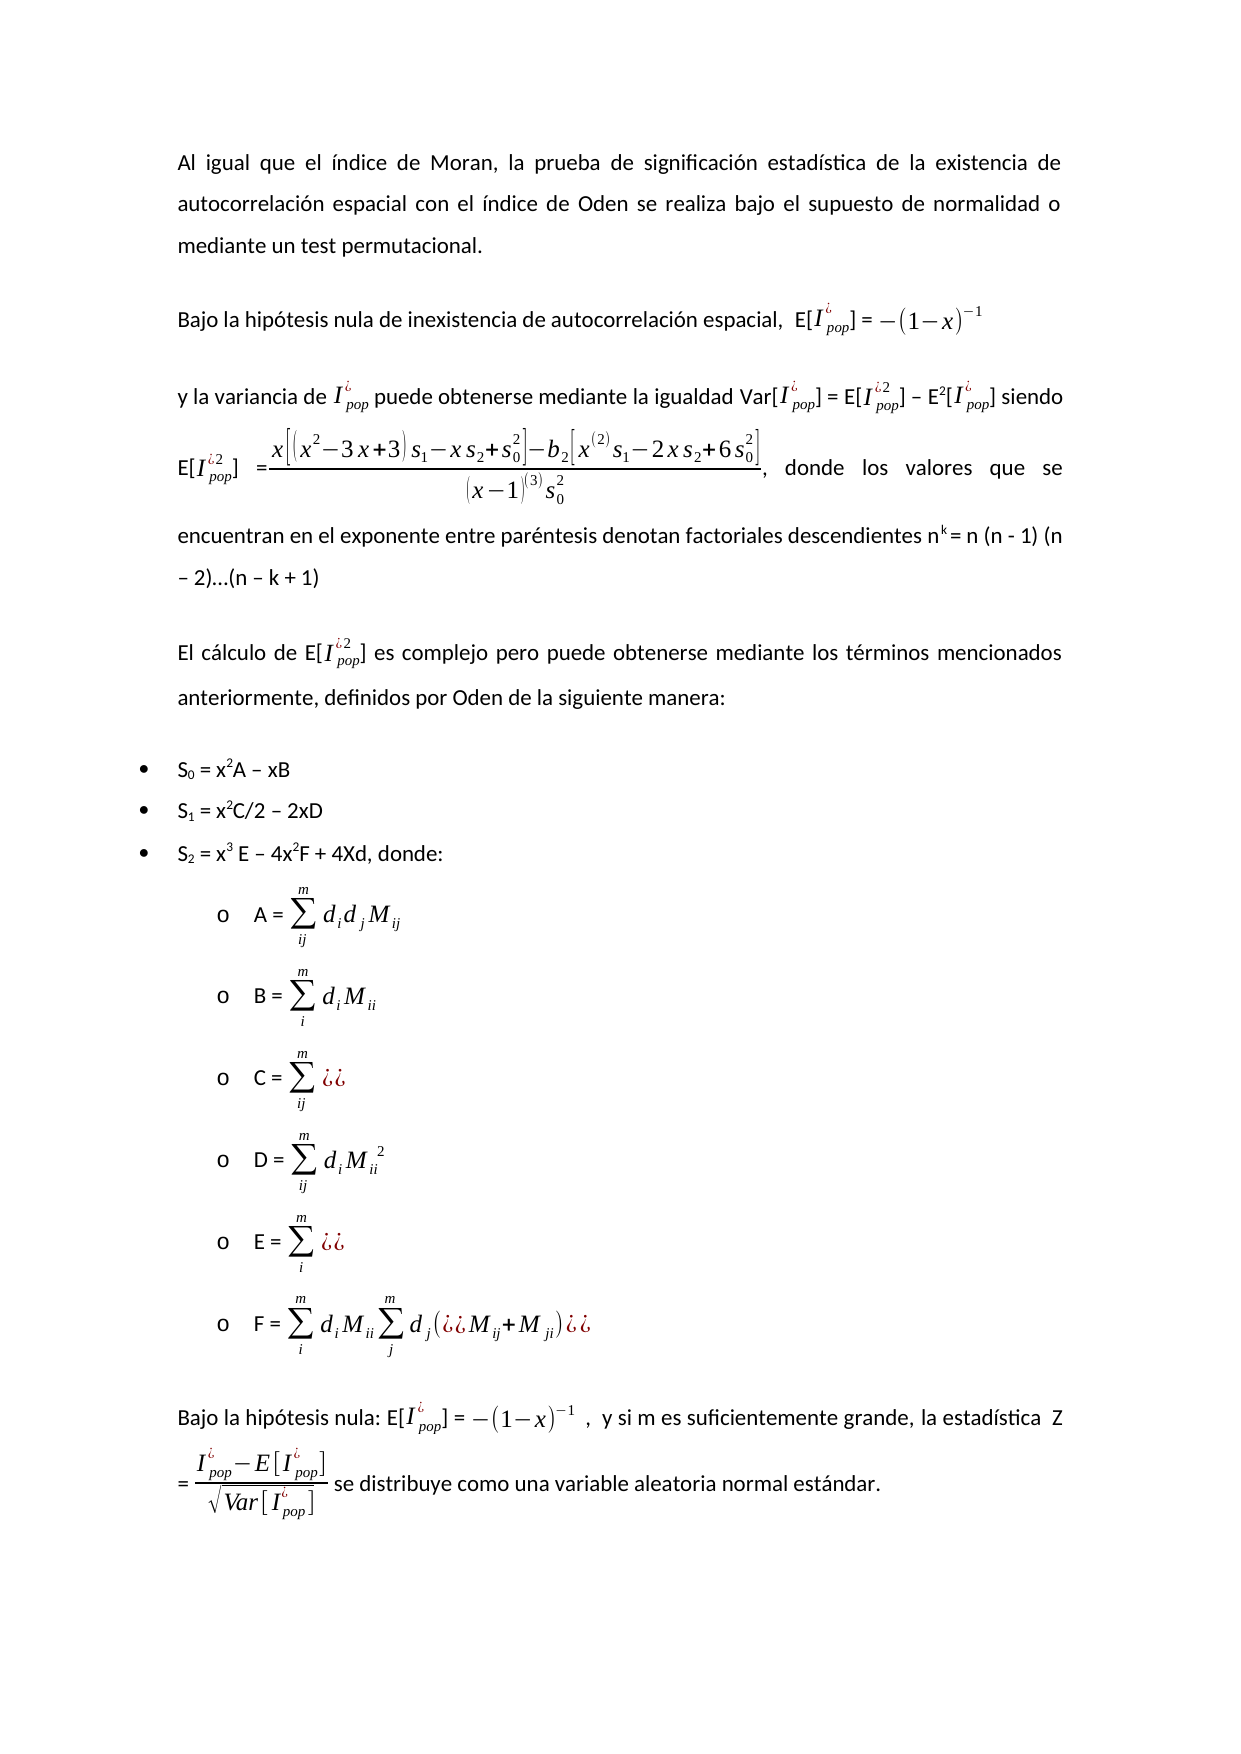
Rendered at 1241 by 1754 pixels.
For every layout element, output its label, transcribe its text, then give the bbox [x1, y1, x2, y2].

list S1 = x2C/2 – 2xD [140, 797, 1063, 825]
list S0 = x2A – xB [140, 755, 1063, 783]
list B = [216, 962, 1063, 1030]
text Al igual que el índice de Moran, la prueba de significación estadística de la existencia de autocorrelación espacial con el índice de Oden se realiza bajo el supuesto de normalidad o mediante un test permutacional. [177, 148, 1063, 259]
text Bajo la hipótesis nula: E[] = , y si m es suficientemente grande, la estadística Z = se distribuye como una variable aleatoria normal estándar. [177, 1401, 1063, 1519]
text Bajo la hipótesis nula de inexistencia de autocorrelación espacial, E[] = [177, 303, 1063, 336]
list D = [216, 1126, 1063, 1193]
list S2 = x3 E – 4x2F + 4Xd, donde: [140, 839, 1063, 867]
list A = [216, 881, 1063, 948]
list E = [216, 1208, 1063, 1275]
text El cálculo de E[] es complejo pero puede obtenerse mediante los términos mencionados anteriormente, definidos por Oden de la siguiente manera: [177, 635, 1063, 712]
list F = [216, 1290, 1063, 1357]
list C = [216, 1044, 1063, 1112]
text y la variancia de puede obtenerse mediante la igualdad Var[] = E[] – E2[] siendo E[] =, donde los valores que se encuentran en el exponente entre paréntesis denotan factoriales descendientes nk = n (n - 1) (n – 2)…(n – k + 1) [177, 379, 1063, 592]
